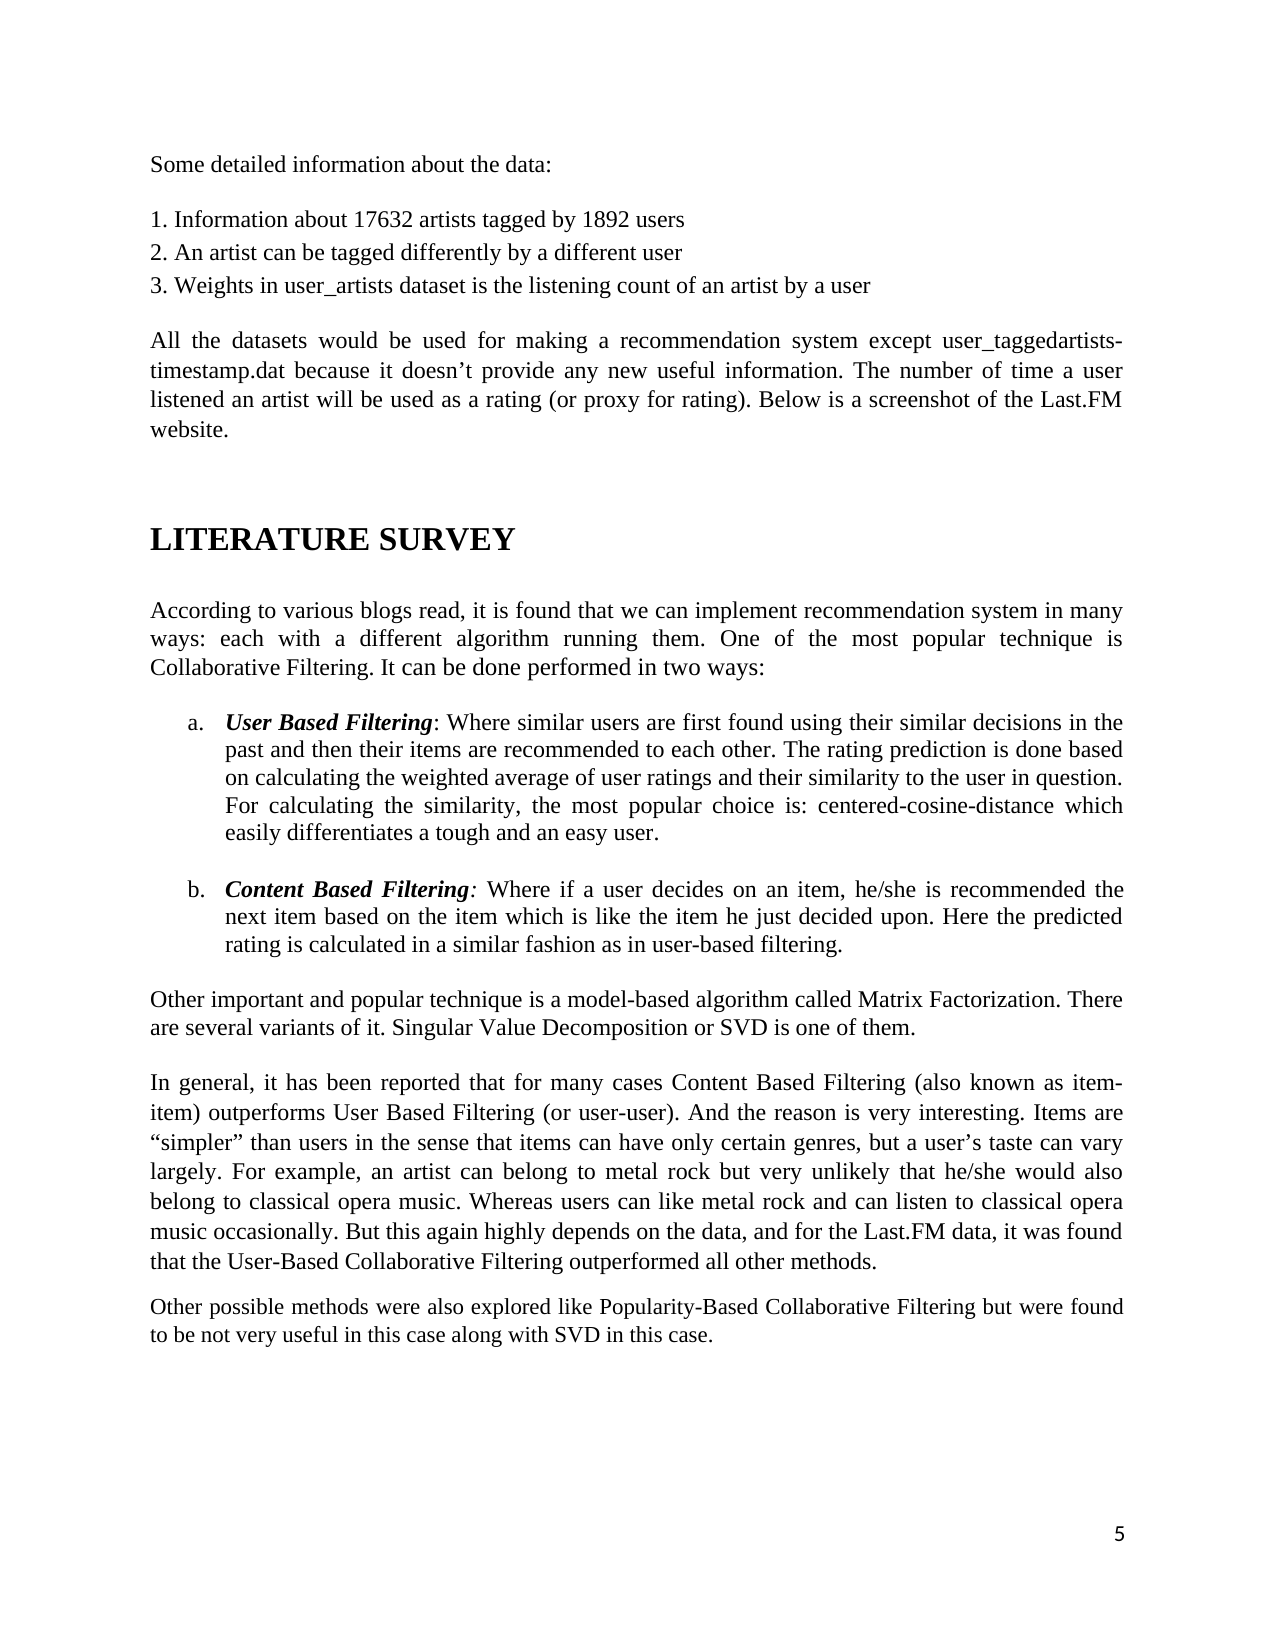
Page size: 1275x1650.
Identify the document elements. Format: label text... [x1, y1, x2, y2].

text Some detailed information about the data: [150, 150, 1125, 178]
list Content Based Filtering: Where if a user decides on an item, he/she is recommended the next item based on the item which is like the item he just decided upon. Here the predicted rating is calculated in a similar fashion as in user-based filtering. [187, 875, 1125, 957]
text 2. An artist can be tagged differently by a different user [150, 238, 1125, 266]
text In general, it has been reported that for many cases Content Based Filtering (also known as item-item) outperforms User Based Filtering (or user-user). And the reason is very interesting. Items are “simpler” than users in the sense that items can have only certain genres, but a user’s taste can vary largely. For example, an artist can belong to metal rock but very unlikely that he/she would also belong to classical opera music. Whereas users can like metal rock and can listen to classical opera music occasionally. But this again highly depends on the data, and for the Last.FM data, it was found that the User-Based Collaborative Filtering outperformed all other methods. [150, 1068, 1125, 1274]
text LITERATURE SURVEY [150, 520, 1125, 558]
text According to various blogs read, it is found that we can implement recommendation system in many ways: each with a different algorithm running them. One of the most popular technique is Collaborative Filtering. It can be done performed in two ways: [150, 596, 1125, 680]
list User Based Filtering: Where similar users are first found using their similar decisions in the past and then their items are recommended to each other. The rating prediction is done based on calculating the weighted average of user ratings and their similarity to the user in question. For calculating the similarity, the most popular choice is: centered-cosine-distance which easily differentiates a tough and an easy user. [187, 708, 1125, 846]
text Other important and popular technique is a model-based algorithm called Matrix Factorization. There are several variants of it. Singular Value Decomposition or SVD is one of them. [150, 985, 1125, 1040]
text All the datasets would be used for making a recommendation system except user_taggedartists-timestamp.dat because it doesn’t provide any new useful information. The number of time a user listened an artist will be used as a rating (or proxy for rating). Below is a screenshot of the Last.FM website. [150, 326, 1125, 443]
text 1. Information about 17632 artists tagged by 1892 users [150, 205, 1125, 233]
text Other possible methods were also explored like Popularity-Based Collaborative Filtering but were found to be not very useful in this case along with SVD in this case. [150, 1293, 1125, 1348]
text 3. Weights in user_artists dataset is the listening count of an artist by a user [150, 271, 1125, 298]
